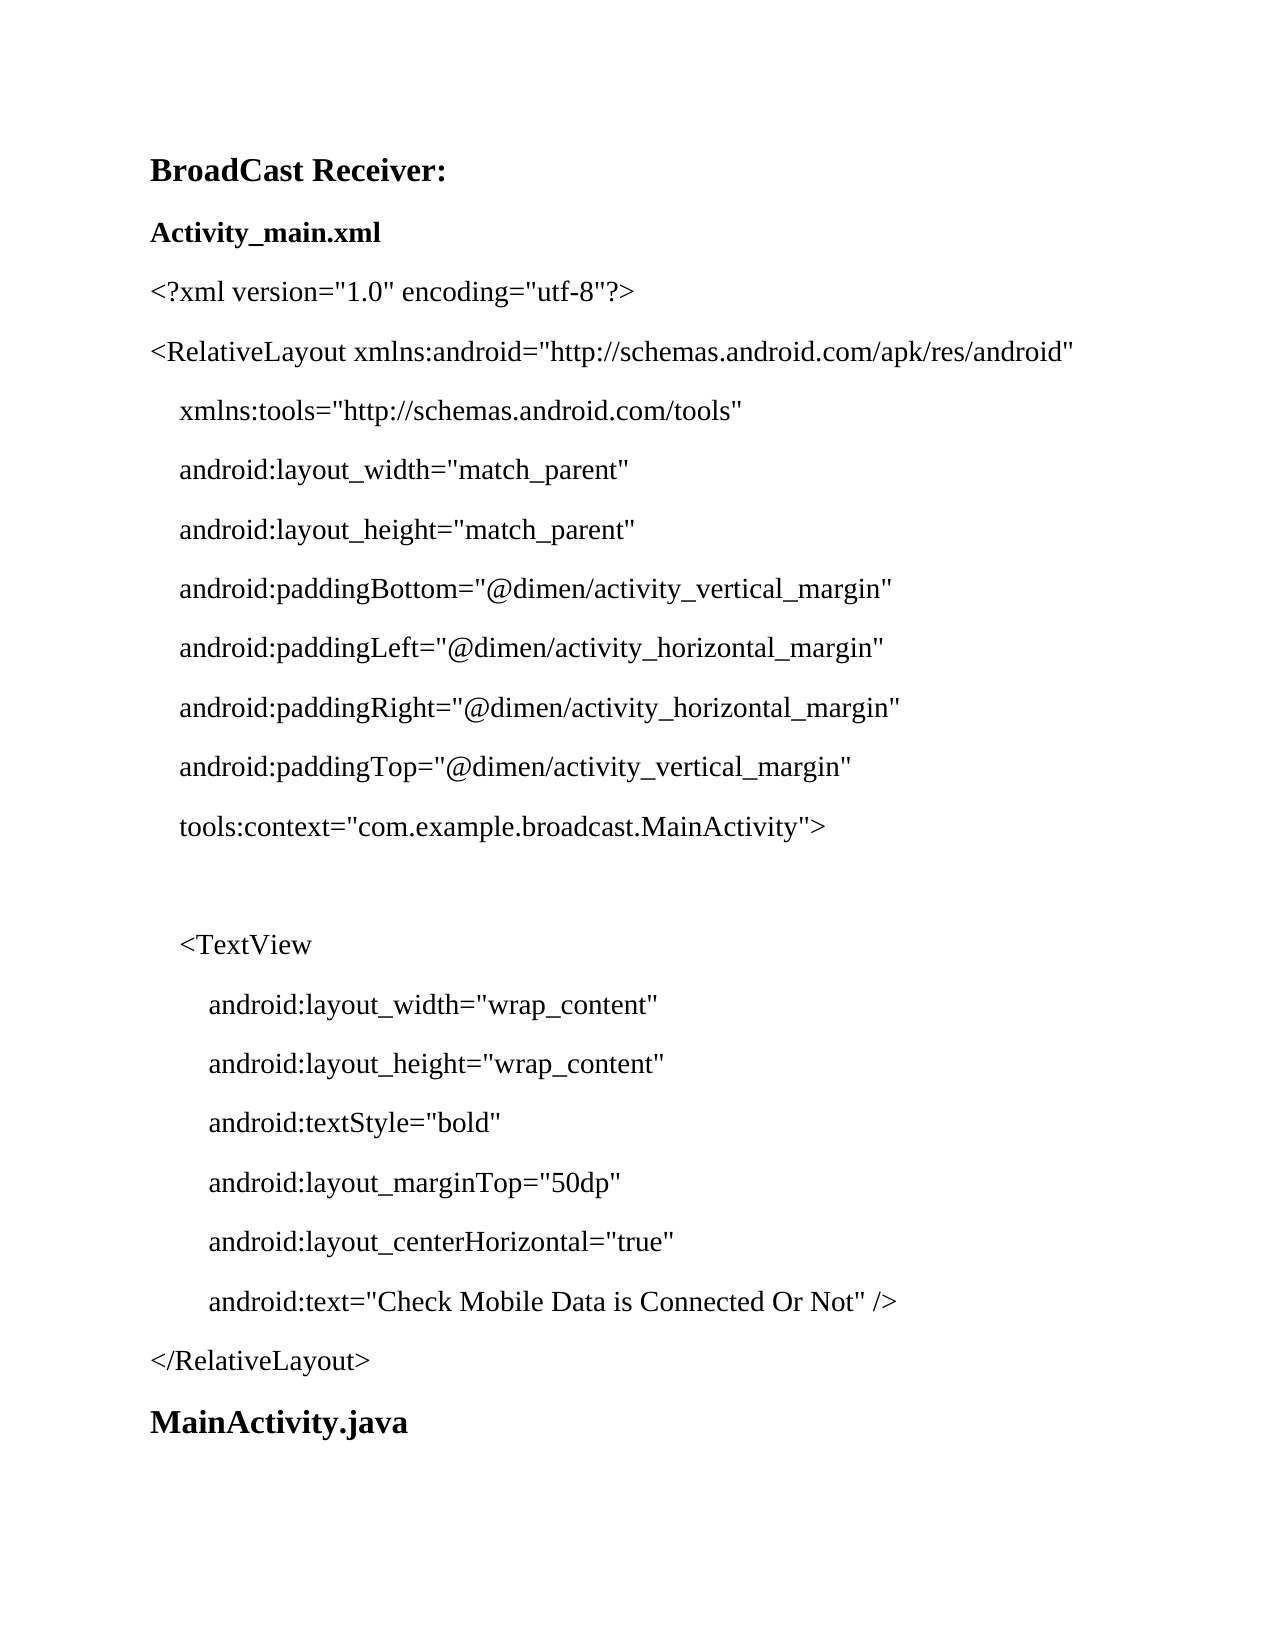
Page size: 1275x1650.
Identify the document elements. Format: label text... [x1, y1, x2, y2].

text android:layout_width="match_parent" [150, 452, 1125, 486]
text android:text="Check Mobile Data is Connected Or Not" /> [150, 1284, 1125, 1317]
text xmlns:tools="http://schemas.android.com/tools" [150, 393, 1125, 427]
text </RelativeLayout> [150, 1343, 1125, 1377]
text android:layout_marginTop="50dp" [150, 1165, 1125, 1198]
text tools:context="com.example.broadcast.MainActivity"> [150, 809, 1125, 842]
text android:layout_height="wrap_content" [150, 1046, 1125, 1080]
text <RelativeLayout xmlns:android="http://schemas.android.com/apk/res/android" [150, 334, 1125, 367]
text android:layout_centerHorizontal="true" [150, 1224, 1125, 1258]
text android:paddingTop="@dimen/activity_vertical_margin" [150, 749, 1125, 783]
text android:paddingBottom="@dimen/activity_vertical_margin" [150, 571, 1125, 605]
text <TextView [150, 927, 1125, 961]
text MainActivity.java [150, 1402, 1125, 1441]
text BroadCast Receiver: [150, 150, 1125, 188]
text android:textStyle="bold" [150, 1106, 1125, 1139]
text Activity_main.xml [150, 215, 1125, 248]
text android:paddingLeft="@dimen/activity_horizontal_margin" [150, 631, 1125, 664]
text android:paddingRight="@dimen/activity_horizontal_margin" [150, 690, 1125, 723]
text <?xml version="1.0" encoding="utf-8"?> [150, 274, 1125, 308]
text android:layout_width="wrap_content" [150, 987, 1125, 1020]
text android:layout_height="match_parent" [150, 512, 1125, 545]
